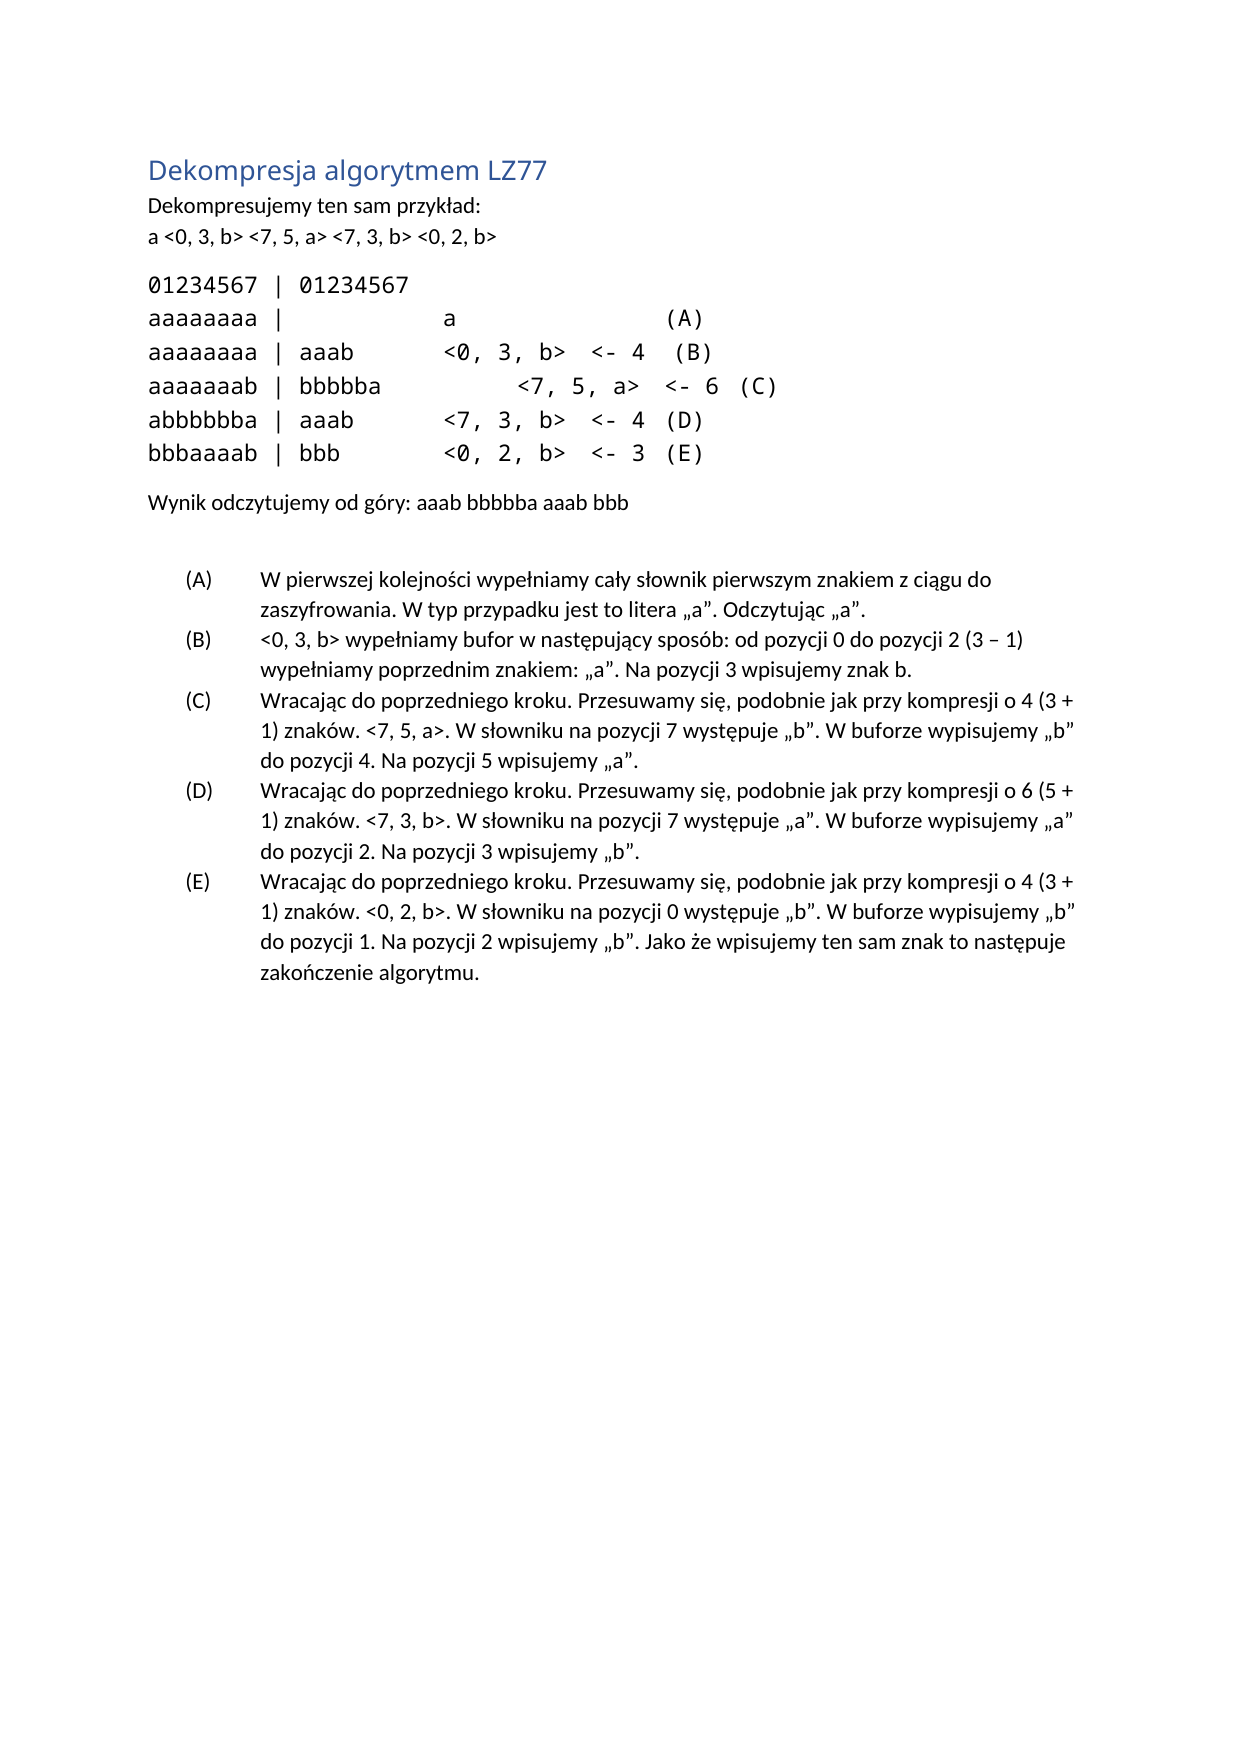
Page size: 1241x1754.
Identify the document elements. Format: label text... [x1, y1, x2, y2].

list <0, 3, b> wypełniamy bufor w następujący sposób: od pozycji 0 do pozycji 2 (3 – 1) wypełniamy poprzednim znakiem: „a”. Na pozycji 3 wpisujemy znak b. [185, 625, 1093, 683]
list Wracając do poprzedniego kroku. Przesuwamy się, podobnie jak przy kompresji o 4 (3 + 1) znaków. <0, 2, b>. W słowniku na pozycji 0 występuje „b”. W buforze wypisujemy „b” do pozycji 1. Na pozycji 2 wpisujemy „b”. Jako że wpisujemy ten sam znak to następuje zakończenie algorytmu. [185, 867, 1093, 986]
list Wracając do poprzedniego kroku. Przesuwamy się, podobnie jak przy kompresji o 4 (3 + 1) znaków. <7, 5, a>. W słowniku na pozycji 7 występuje „b”. W buforze wypisujemy „b” do pozycji 4. Na pozycji 5 wpisujemy „a”. [185, 686, 1093, 774]
list W pierwszej kolejności wypełniamy cały słownik pierwszym znakiem z ciągu do zaszyfrowania. W typ przypadku jest to litera „a”. Odczytując „a”. [185, 565, 1093, 623]
text Wynik odczytujemy od góry: aaab bbbbba aaab bbb [148, 488, 1093, 546]
text Dekompresujemy ten sam przykład: a <0, 3, b> <7, 5, a> <7, 3, b> <0, 2, b> [148, 192, 1093, 250]
list Wracając do poprzedniego kroku. Przesuwamy się, podobnie jak przy kompresji o 6 (5 + 1) znaków. <7, 3, b>. W słowniku na pozycji 7 występuje „a”. W buforze wypisujemy „a” do pozycji 2. Na pozycji 3 wpisujemy „b”. [185, 776, 1093, 865]
text 01234567 | 01234567 aaaaaaaa | a (A) aaaaaaaa | aaab <0, 3, b> <- 4 (B) aaaaaaab | bbbbba <7, 5, a> <- 6 (C) abbbbbba | aaab <7, 3, b> <- 4 (D) bbbaaaab | bbb <0, 2, b> <- 3 (E) [148, 269, 1093, 469]
subtitle Dekompresja algorytmem LZ77 [148, 152, 1093, 189]
